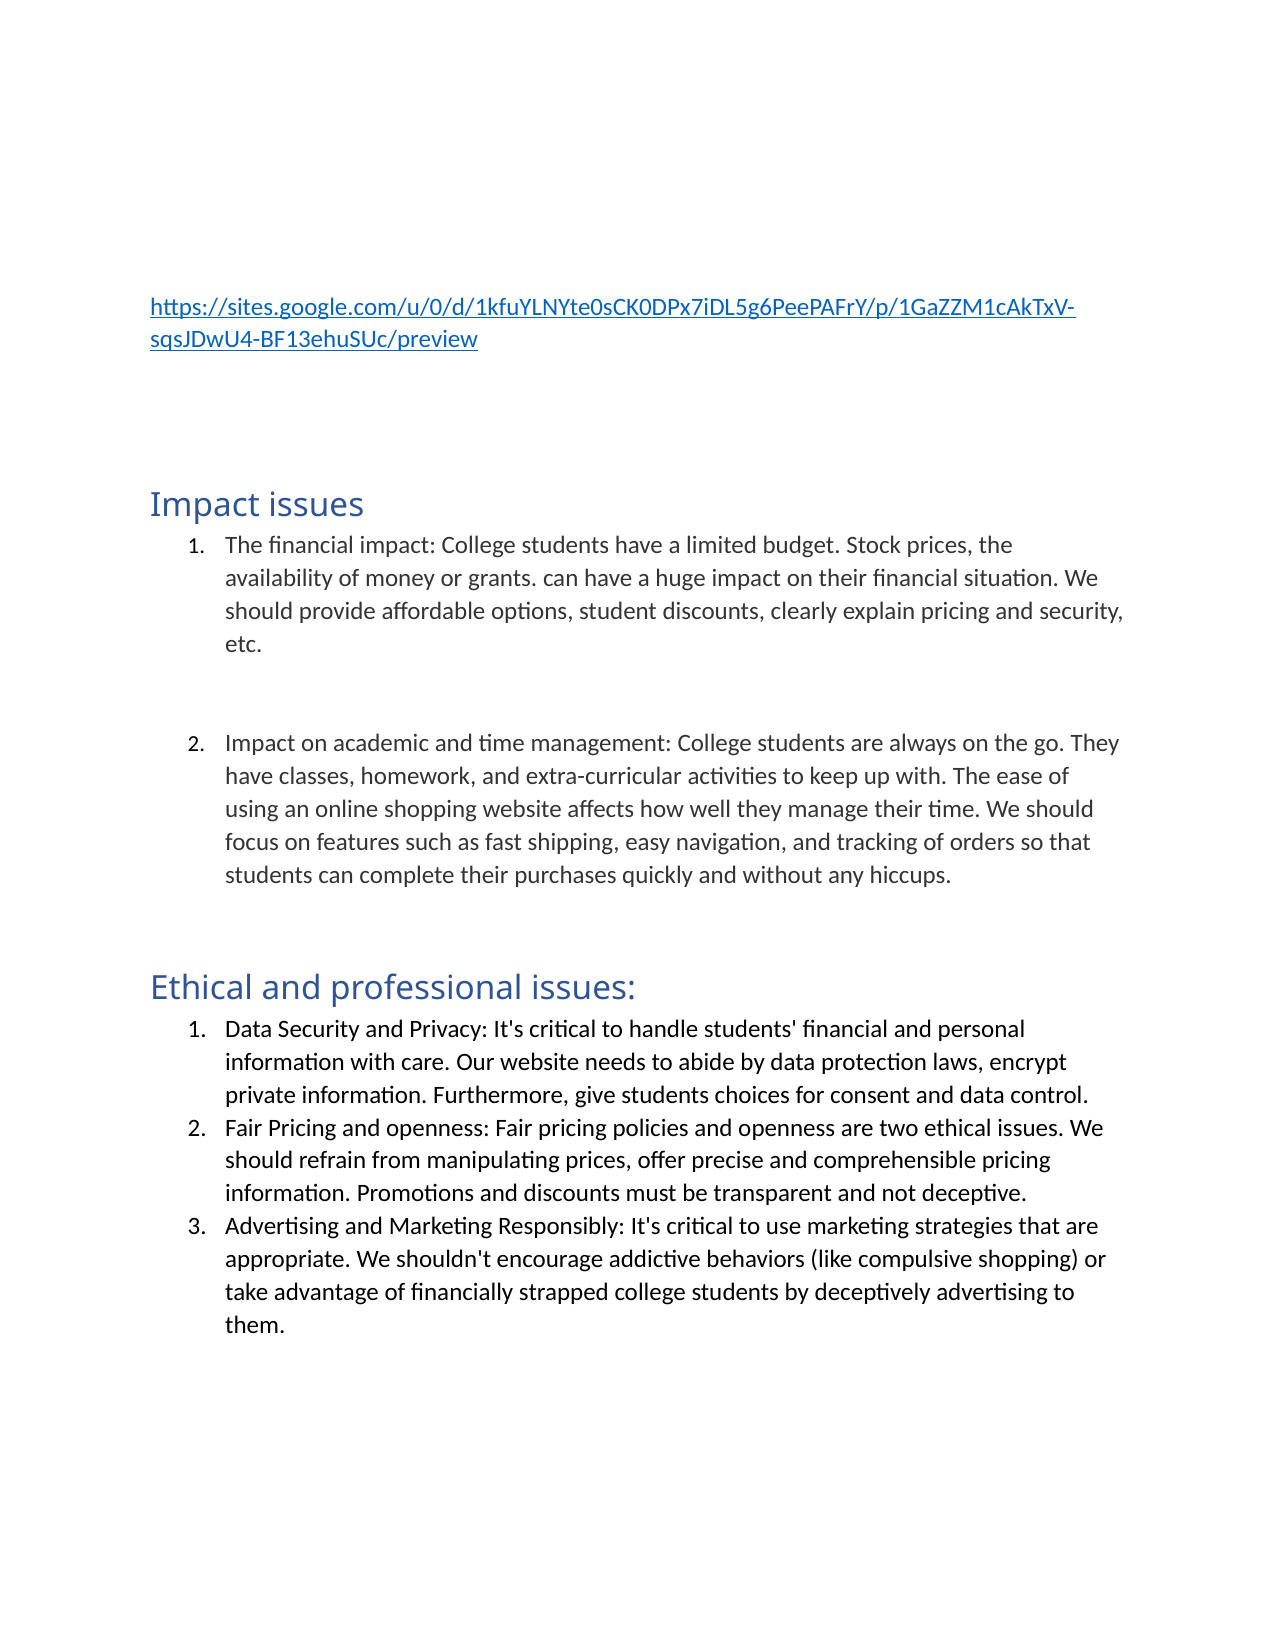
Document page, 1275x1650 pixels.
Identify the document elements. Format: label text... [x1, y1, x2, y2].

subtitle Ethical and professional issues: [150, 964, 1125, 1009]
list Impact on academic and time management: College students are always on the go. They have classes, homework, and extra-curricular activities to keep up with. The ease of using an online shopping website affects how well they manage their time. We should focus on features such as fast shipping, easy navigation, and tracking of orders so that students can complete their purchases quickly and without any hiccups. [187, 727, 1125, 890]
list The financial impact: College students have a limited budget. Stock prices, the availability of money or grants. can have a huge impact on their financial situation. We should provide affordable options, student discounts, clearly explain pricing and security, etc. [187, 529, 1125, 659]
list Advertising and Marketing Responsibly: It's critical to use marketing strategies that are appropriate. We shouldn't encourage addictive behaviors (like compulsive shopping) or take advantage of financially strapped college students by deceptively advertising to them. [187, 1210, 1125, 1340]
list Fair Pricing and openness: Fair pricing policies and openness are two ethical issues. We should refrain from manipulating prices, offer precise and comprehensible pricing information. Promotions and discounts must be transparent and not deceptive. [187, 1112, 1125, 1208]
subtitle Impact issues [150, 481, 1125, 526]
list Data Security and Privacy: It's critical to handle students' financial and personal information with care. Our website needs to abide by data protection laws, encrypt private information. Furthermore, give students choices for consent and data control. [187, 1013, 1125, 1109]
text https://sites.google.com/u/0/d/1kfuYLNYte0sCK0DPx7iDL5g6PeePAFrY/p/1GaZZM1cAkTxV-sqsJDwU4-BF13ehuSUc/preview [150, 291, 1125, 354]
